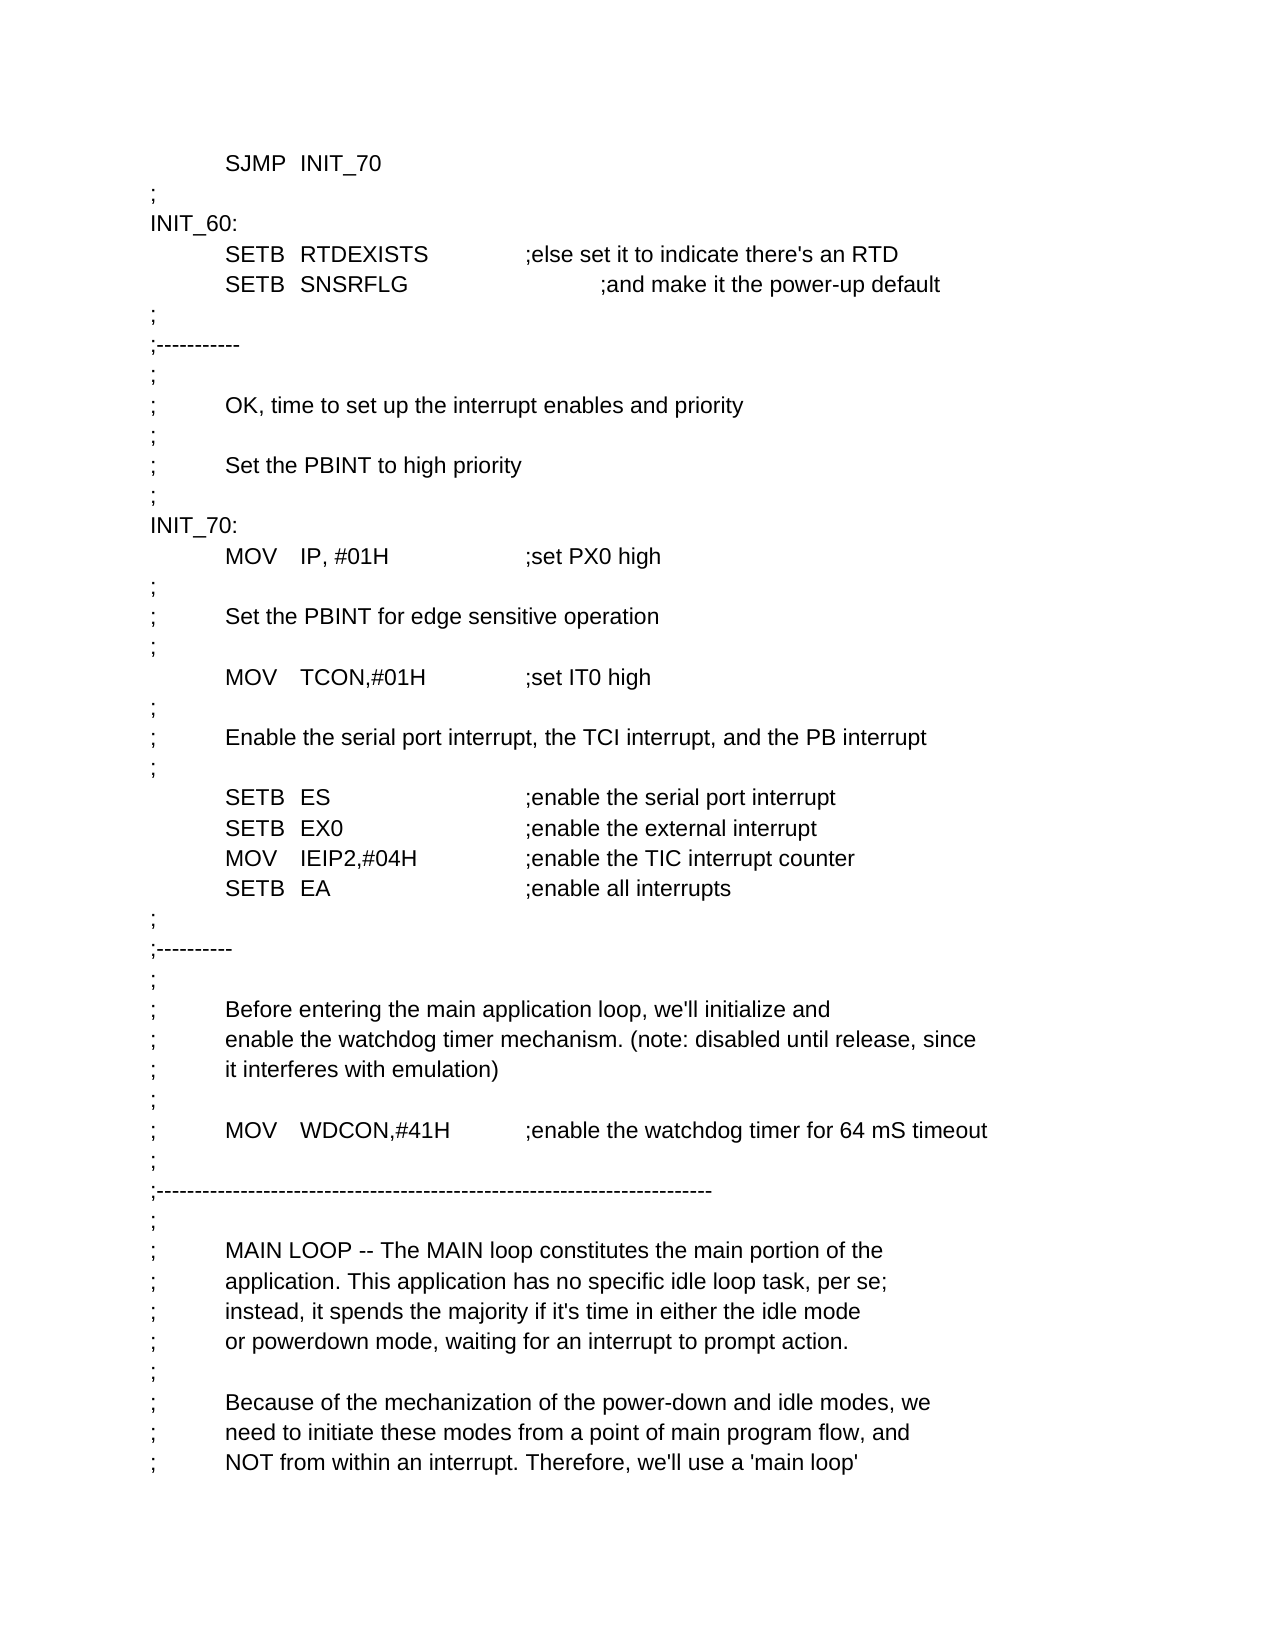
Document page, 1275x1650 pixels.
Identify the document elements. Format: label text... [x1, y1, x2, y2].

text ; [150, 180, 1125, 207]
text SETB SNSRFLG ;and make it the power-up default [150, 271, 1125, 297]
text ; instead, it spends the majority if it's time in either the idle mode [150, 1298, 1125, 1324]
text ;----------- [150, 331, 1125, 358]
text ; Enable the serial port interrupt, the TCI interrupt, and the PB interrupt [150, 724, 1125, 750]
text ; [150, 754, 1125, 781]
text ; [150, 966, 1125, 992]
text ; [150, 361, 1125, 388]
text ; [150, 1358, 1125, 1385]
text ;---------- [150, 935, 1125, 962]
text MOV IP, #01H ;set PX0 high [150, 543, 1125, 569]
text ; [150, 694, 1125, 720]
text ; enable the watchdog timer mechanism. (note: disabled until release, since [150, 1026, 1125, 1052]
text MOV IEIP2,#04H ;enable the TIC interrupt counter [150, 845, 1125, 871]
text ; [150, 573, 1125, 599]
text ; OK, time to set up the interrupt enables and priority [150, 392, 1125, 418]
text ; [150, 905, 1125, 932]
text ; or powerdown mode, waiting for an interrupt to prompt action. [150, 1328, 1125, 1354]
text ; Because of the mechanization of the power-down and idle modes, we [150, 1388, 1125, 1415]
text SETB ES ;enable the serial port interrupt [150, 784, 1125, 811]
text SETB EX0 ;enable the external interrupt [150, 814, 1125, 841]
text ; [150, 482, 1125, 509]
text ; NOT from within an interrupt. Therefore, we'll use a 'main loop' [150, 1449, 1125, 1475]
text ; MAIN LOOP -- The MAIN loop constitutes the main portion of the [150, 1237, 1125, 1264]
text ; [150, 1147, 1125, 1173]
text ; MOV WDCON,#41H ;enable the watchdog timer for 64 mS timeout [150, 1117, 1125, 1143]
text INIT_60: [150, 210, 1125, 237]
text ; [150, 633, 1125, 660]
text ; [150, 1207, 1125, 1234]
text ; need to initiate these modes from a point of main program flow, and [150, 1419, 1125, 1445]
text SETB EA ;enable all interrupts [150, 875, 1125, 901]
text ; Before entering the main application loop, we'll initialize and [150, 996, 1125, 1022]
text ; [150, 301, 1125, 327]
text ; it interferes with emulation) [150, 1056, 1125, 1083]
text SETB RTDEXISTS ;else set it to indicate there's an RTD [150, 241, 1125, 267]
text ; [150, 422, 1125, 448]
text ; [150, 1086, 1125, 1113]
text ; Set the PBINT to high priority [150, 452, 1125, 478]
text ;------------------------------------------------------------------------- [150, 1177, 1125, 1203]
text INIT_70: [150, 512, 1125, 539]
text SJMP INIT_70 [150, 150, 1125, 176]
text MOV TCON,#01H ;set IT0 high [150, 663, 1125, 690]
text ; application. This application has no specific idle loop task, per se; [150, 1268, 1125, 1294]
text ; Set the PBINT for edge sensitive operation [150, 603, 1125, 629]
